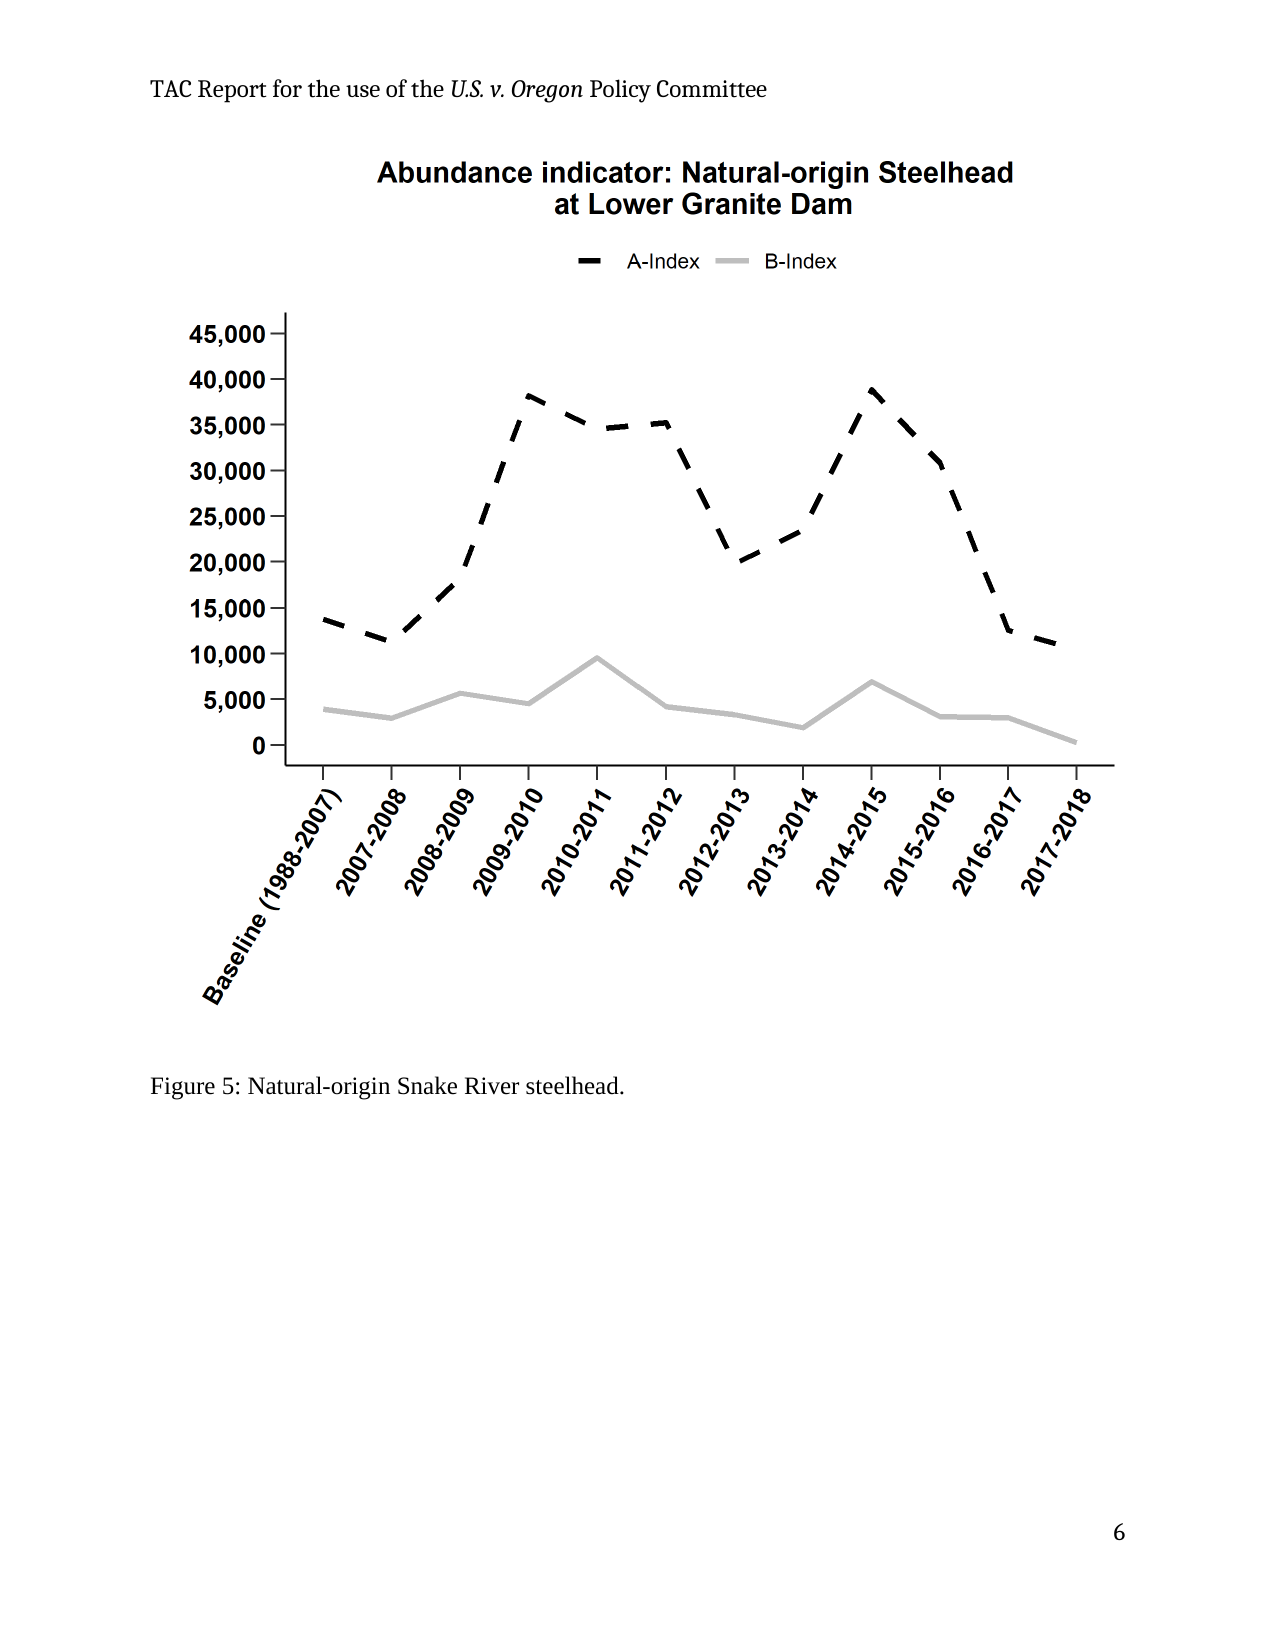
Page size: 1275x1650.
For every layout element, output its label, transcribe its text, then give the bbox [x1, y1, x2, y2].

picture [150, 150, 1125, 1050]
text Figure : Natural-origin Snake River steelhead. [150, 1071, 1125, 1099]
